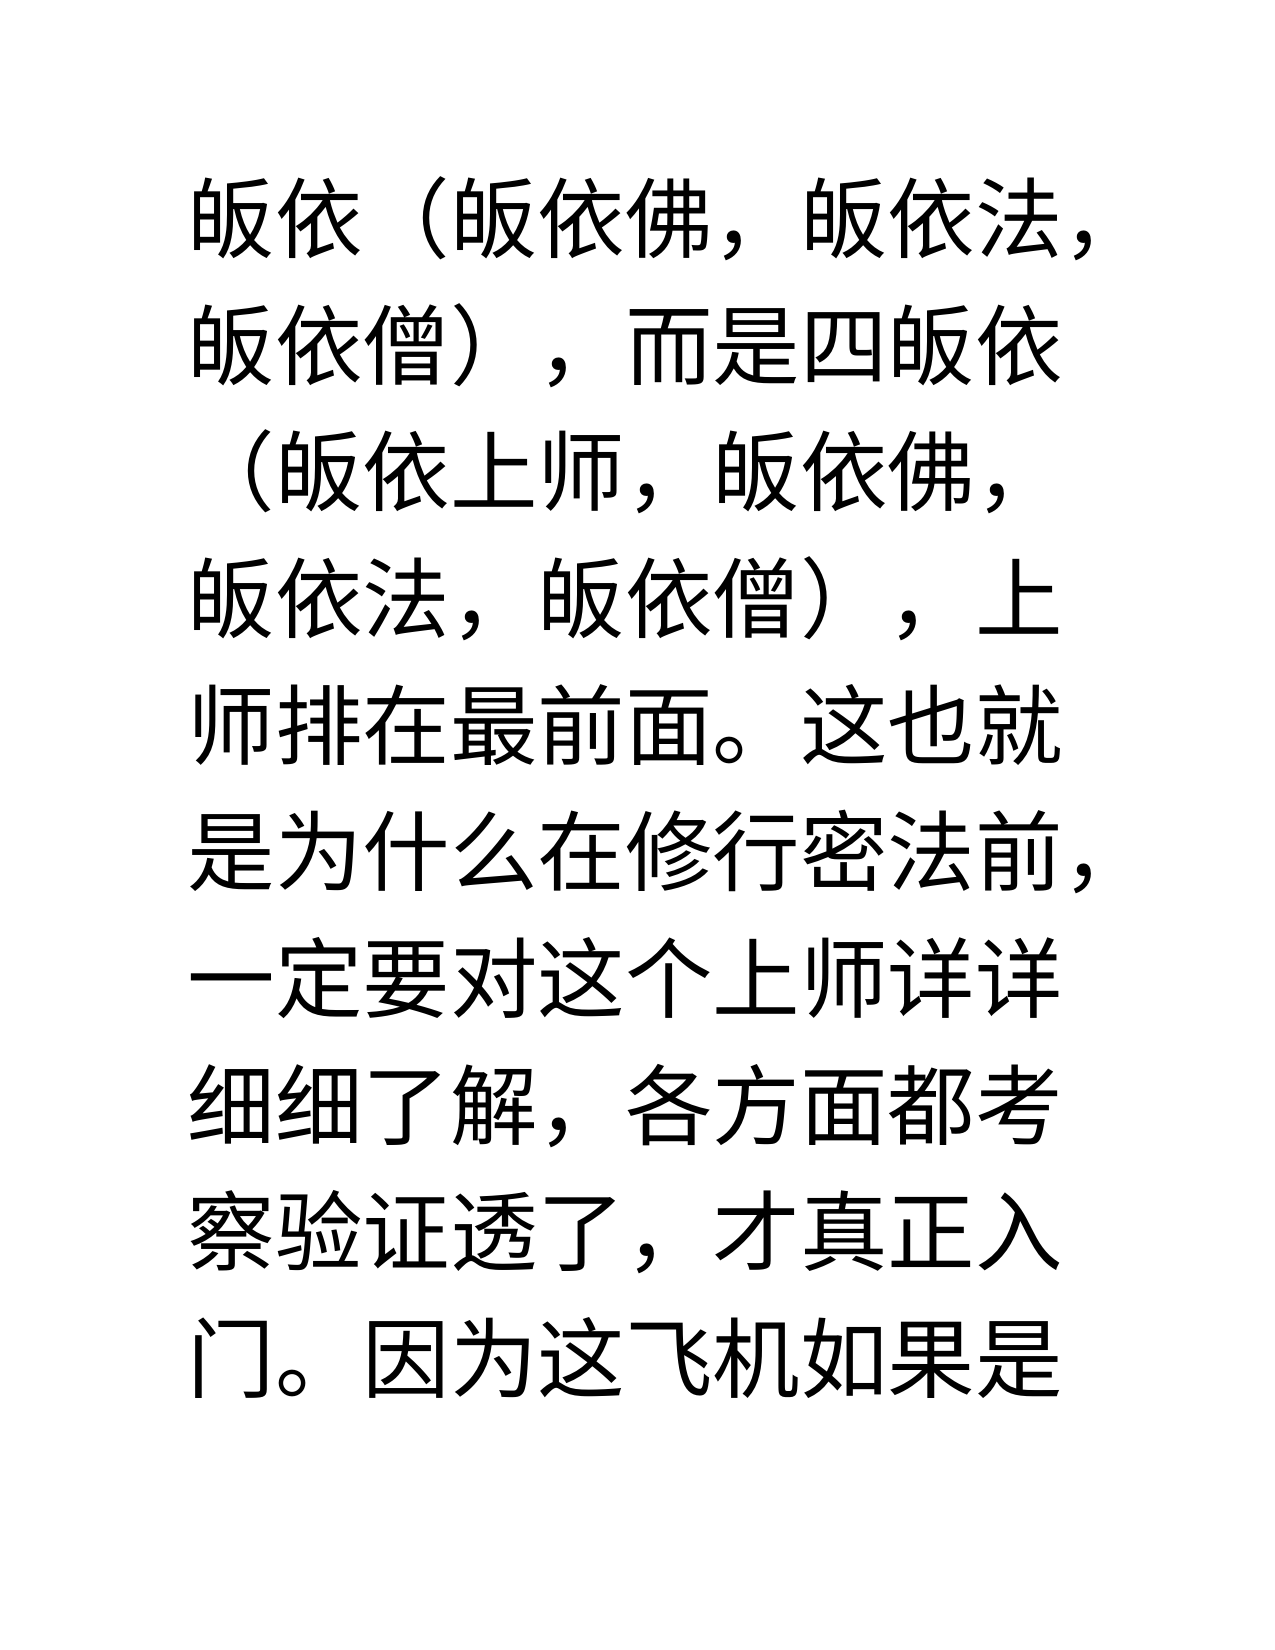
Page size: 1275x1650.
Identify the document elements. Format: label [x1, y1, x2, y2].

text [187, 150, 1087, 1417]
